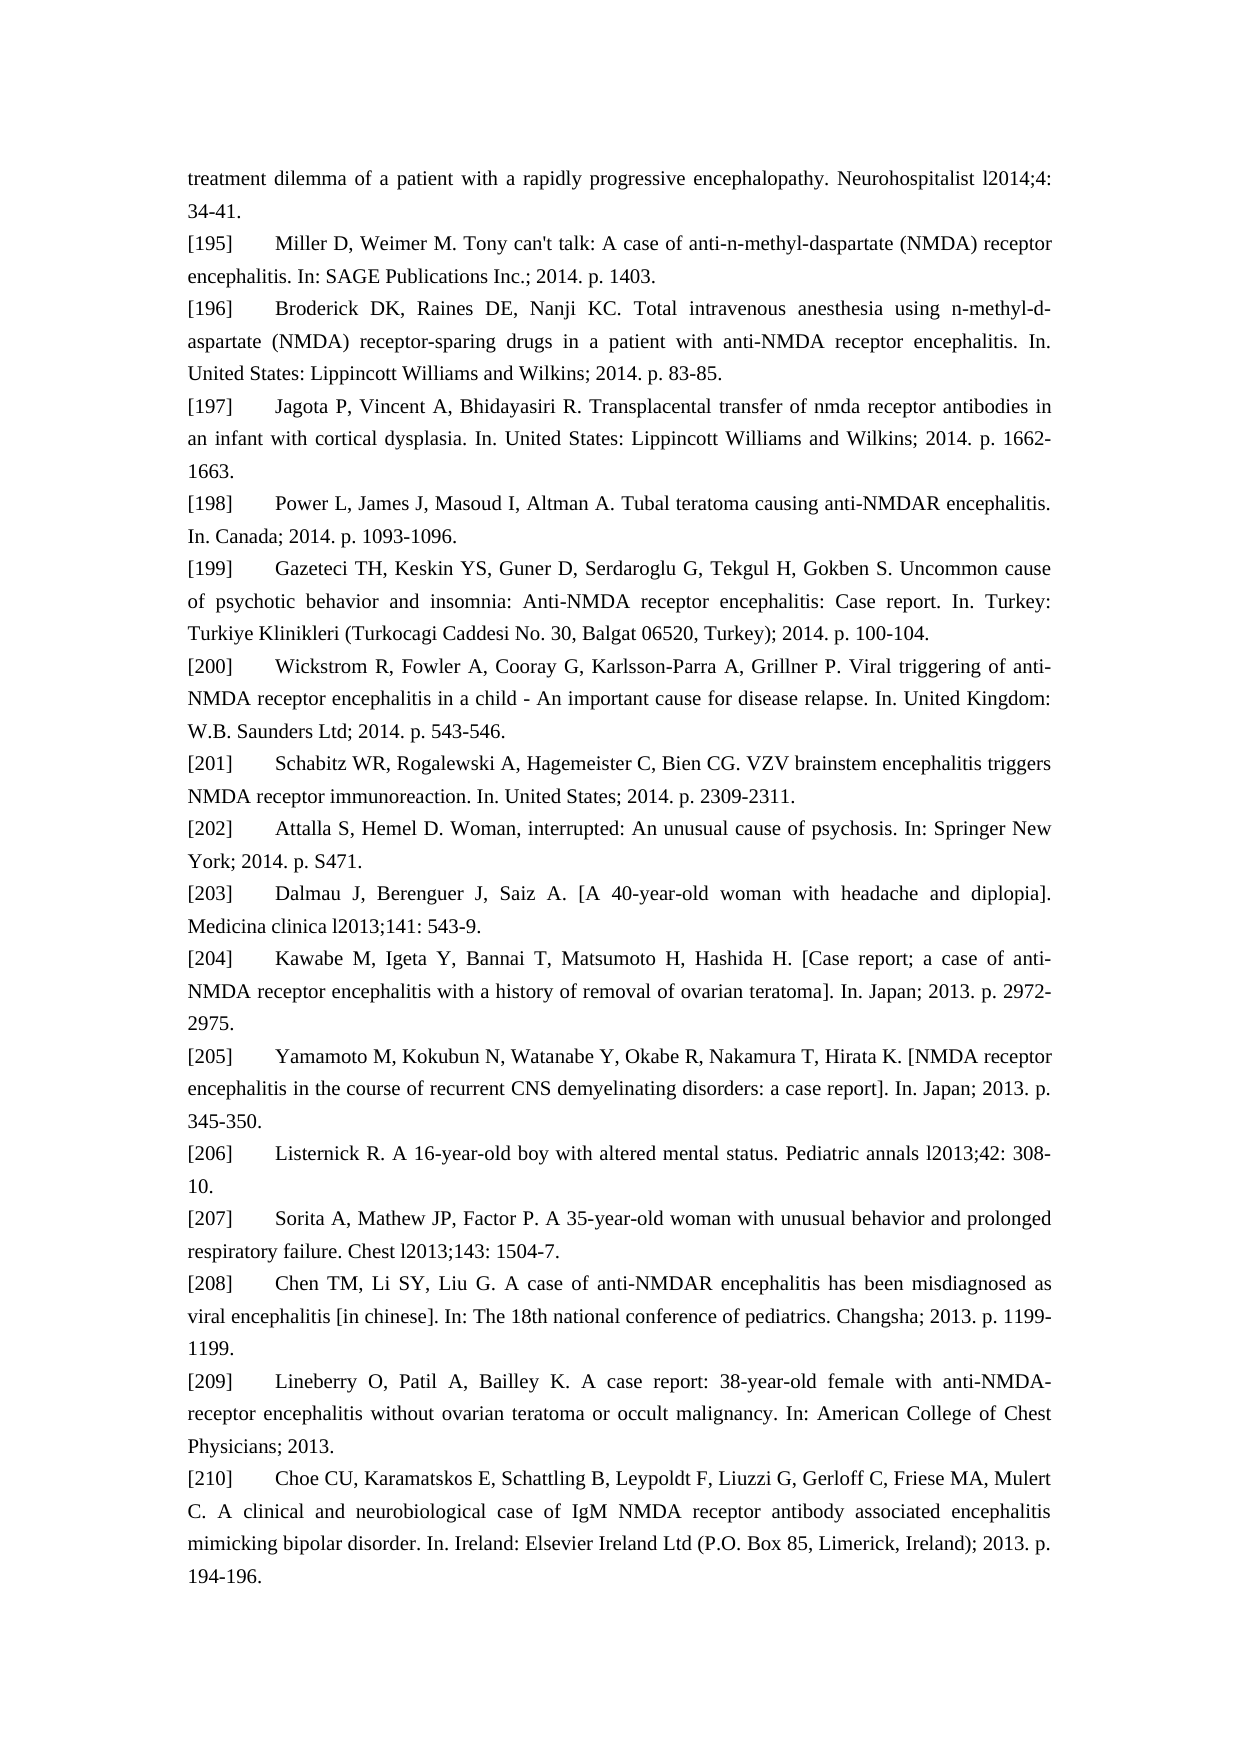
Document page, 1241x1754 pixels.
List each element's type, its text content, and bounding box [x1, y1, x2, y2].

text [201] Schabitz WR, Rogalewski A, Hagemeister C, Bien CG. VZV brainstem encephalitis triggers NMDA receptor immunoreaction. In. United States; 2014. p. 2309-2311. [187, 747, 1053, 812]
text [199] Gazeteci TH, Keskin YS, Guner D, Serdaroglu G, Tekgul H, Gokben S. Uncommon cause of psychotic behavior and insomnia: Anti-NMDA receptor encephalitis: Case report. In. Turkey: Turkiye Klinikleri (Turkocagi Caddesi No. 30, Balgat 06520, Turkey); 2014. p. 100-104. [187, 552, 1053, 649]
text [197] Jagota P, Vincent A, Bhidayasiri R. Transplacental transfer of nmda receptor antibodies in an infant with cortical dysplasia. In. United States: Lippincott Williams and Wilkins; 2014. p. 1662-1663. [187, 389, 1053, 487]
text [187, 162, 1053, 227]
text [204] Kawabe M, Igeta Y, Bannai T, Matsumoto H, Hashida H. [Case report; a case of anti-NMDA receptor encephalitis with a history of removal of ovarian teratoma]. In. Japan; 2013. p. 2972-2975. [187, 942, 1053, 1039]
text [210] Choe CU, Karamatskos E, Schattling B, Leypoldt F, Liuzzi G, Gerloff C, Friese MA, Mulert C. A clinical and neurobiological case of IgM NMDA receptor antibody associated encephalitis mimicking bipolar disorder. In. Ireland: Elsevier Ireland Ltd (P.O. Box 85, Limerick, Ireland); 2013. p. 194-196. [187, 1462, 1053, 1592]
text [205] Yamamoto M, Kokubun N, Watanabe Y, Okabe R, Nakamura T, Hirata K. [NMDA receptor encephalitis in the course of recurrent CNS demyelinating disorders: a case report]. In. Japan; 2013. p. 345-350. [187, 1039, 1053, 1137]
text [208] Chen TM, Li SY, Liu G. A case of anti-NMDAR encephalitis has been misdiagnosed as viral encephalitis [in chinese]. In: The 18th national conference of pediatrics. Changsha; 2013. p. 1199-1199. [187, 1267, 1053, 1364]
text [198] Power L, James J, Masoud I, Altman A. Tubal teratoma causing anti-NMDAR encephalitis. In. Canada; 2014. p. 1093-1096. [187, 487, 1053, 552]
text [203] Dalmau J, Berenguer J, Saiz A. [A 40-year-old woman with headache and diplopia]. Medicina clinica l2013;141: 543-9. [187, 877, 1053, 942]
text [207] Sorita A, Mathew JP, Factor P. A 35-year-old woman with unusual behavior and prolonged respiratory failure. Chest l2013;143: 1504-7. [187, 1202, 1053, 1267]
text [196] Broderick DK, Raines DE, Nanji KC. Total intravenous anesthesia using n-methyl-d-aspartate (NMDA) receptor-sparing drugs in a patient with anti-NMDA receptor encephalitis. In. United States: Lippincott Williams and Wilkins; 2014. p. 83-85. [187, 292, 1053, 389]
text [206] Listernick R. A 16-year-old boy with altered mental status. Pediatric annals l2013;42: 308-10. [187, 1137, 1053, 1202]
text [195] Miller D, Weimer M. Tony can't talk: A case of anti-n-methyl-daspartate (NMDA) receptor encephalitis. In: SAGE Publications Inc.; 2014. p. 1403. [187, 227, 1053, 292]
text [200] Wickstrom R, Fowler A, Cooray G, Karlsson-Parra A, Grillner P. Viral triggering of anti-NMDA receptor encephalitis in a child - An important cause for disease relapse. In. United Kingdom: W.B. Saunders Ltd; 2014. p. 543-546. [187, 649, 1053, 747]
text [202] Attalla S, Hemel D. Woman, interrupted: An unusual cause of psychosis. In: Springer New York; 2014. p. S471. [187, 812, 1053, 877]
text [209] Lineberry O, Patil A, Bailley K. A case report: 38-year-old female with anti-NMDA-receptor encephalitis without ovarian teratoma or occult malignancy. In: American College of Chest Physicians; 2013. [187, 1364, 1053, 1462]
